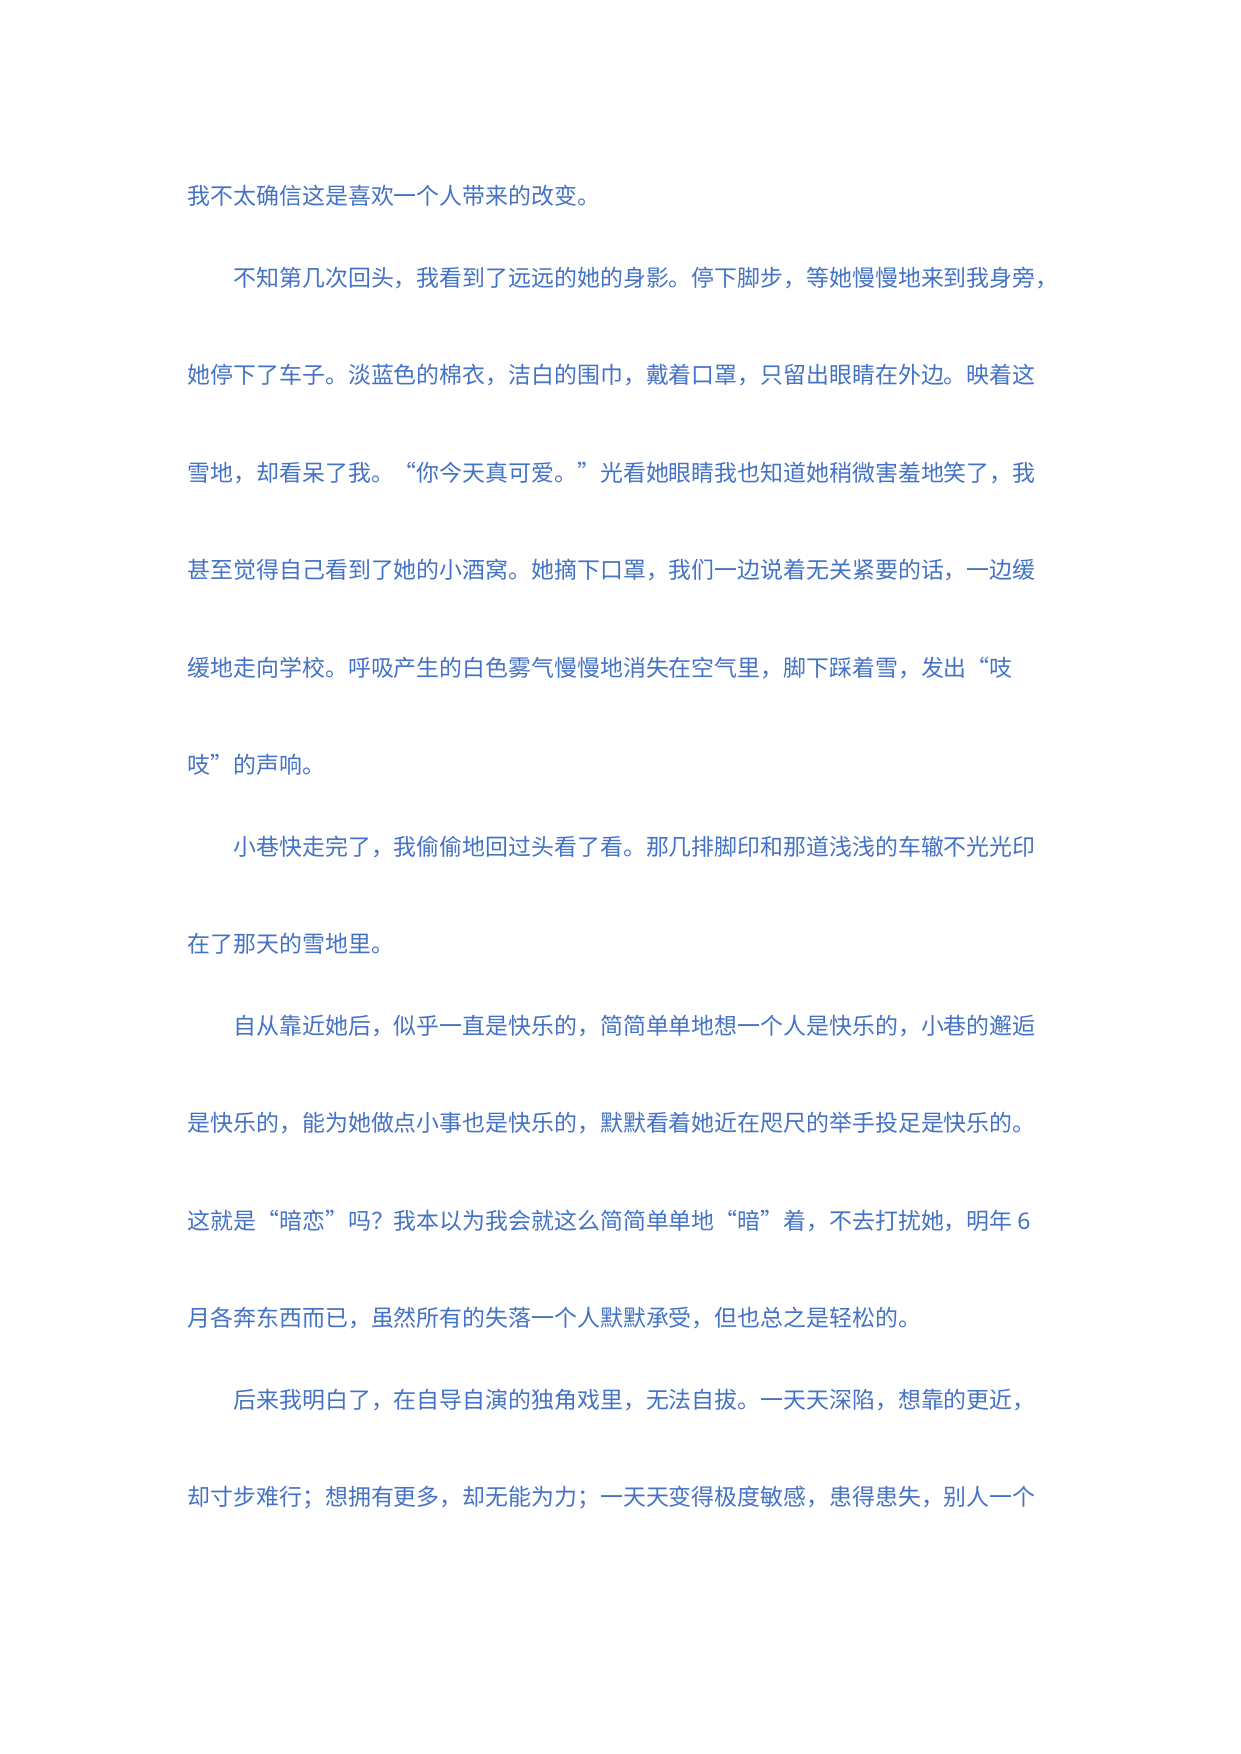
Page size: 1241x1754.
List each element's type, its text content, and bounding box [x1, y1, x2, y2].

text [187, 1366, 1053, 1528]
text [187, 162, 1053, 227]
text 不知第几次回头，我看到了远远的她的身影。停下脚步，等她慢慢地来到我身旁，她停下了车子。淡蓝色的棉衣，洁白的围巾，戴着口罩，只留出眼睛在外边。映着这雪地，却看呆了我。“你今天真可爱。”光看她眼睛我也知道她稍微害羞地笑了，我甚至觉得自己看到了她的小酒窝。她摘下口罩，我们一边说着无关紧要的话，一边缓缓地走向学校。呼吸产生的白色雾气慢慢地消失在空气里，脚下踩着雪，发出“吱吱”的声响。 [187, 243, 1053, 796]
text 自从靠近她后，似乎一直是快乐的，简简单单地想一个人是快乐的，小巷的邂逅是快乐的，能为她做点小事也是快乐的，默默看着她近在咫尺的举手投足是快乐的。这就是“暗恋”吗？我本以为我会就这么简简单单地“暗”着，不去打扰她，明年6月各奔东西而已，虽然所有的失落一个人默默承受，但也总之是轻松的。 [187, 992, 1053, 1349]
text 小巷快走完了，我偷偷地回过头看了看。那几排脚印和那道浅浅的车辙不光光印在了那天的雪地里。 [187, 813, 1053, 975]
